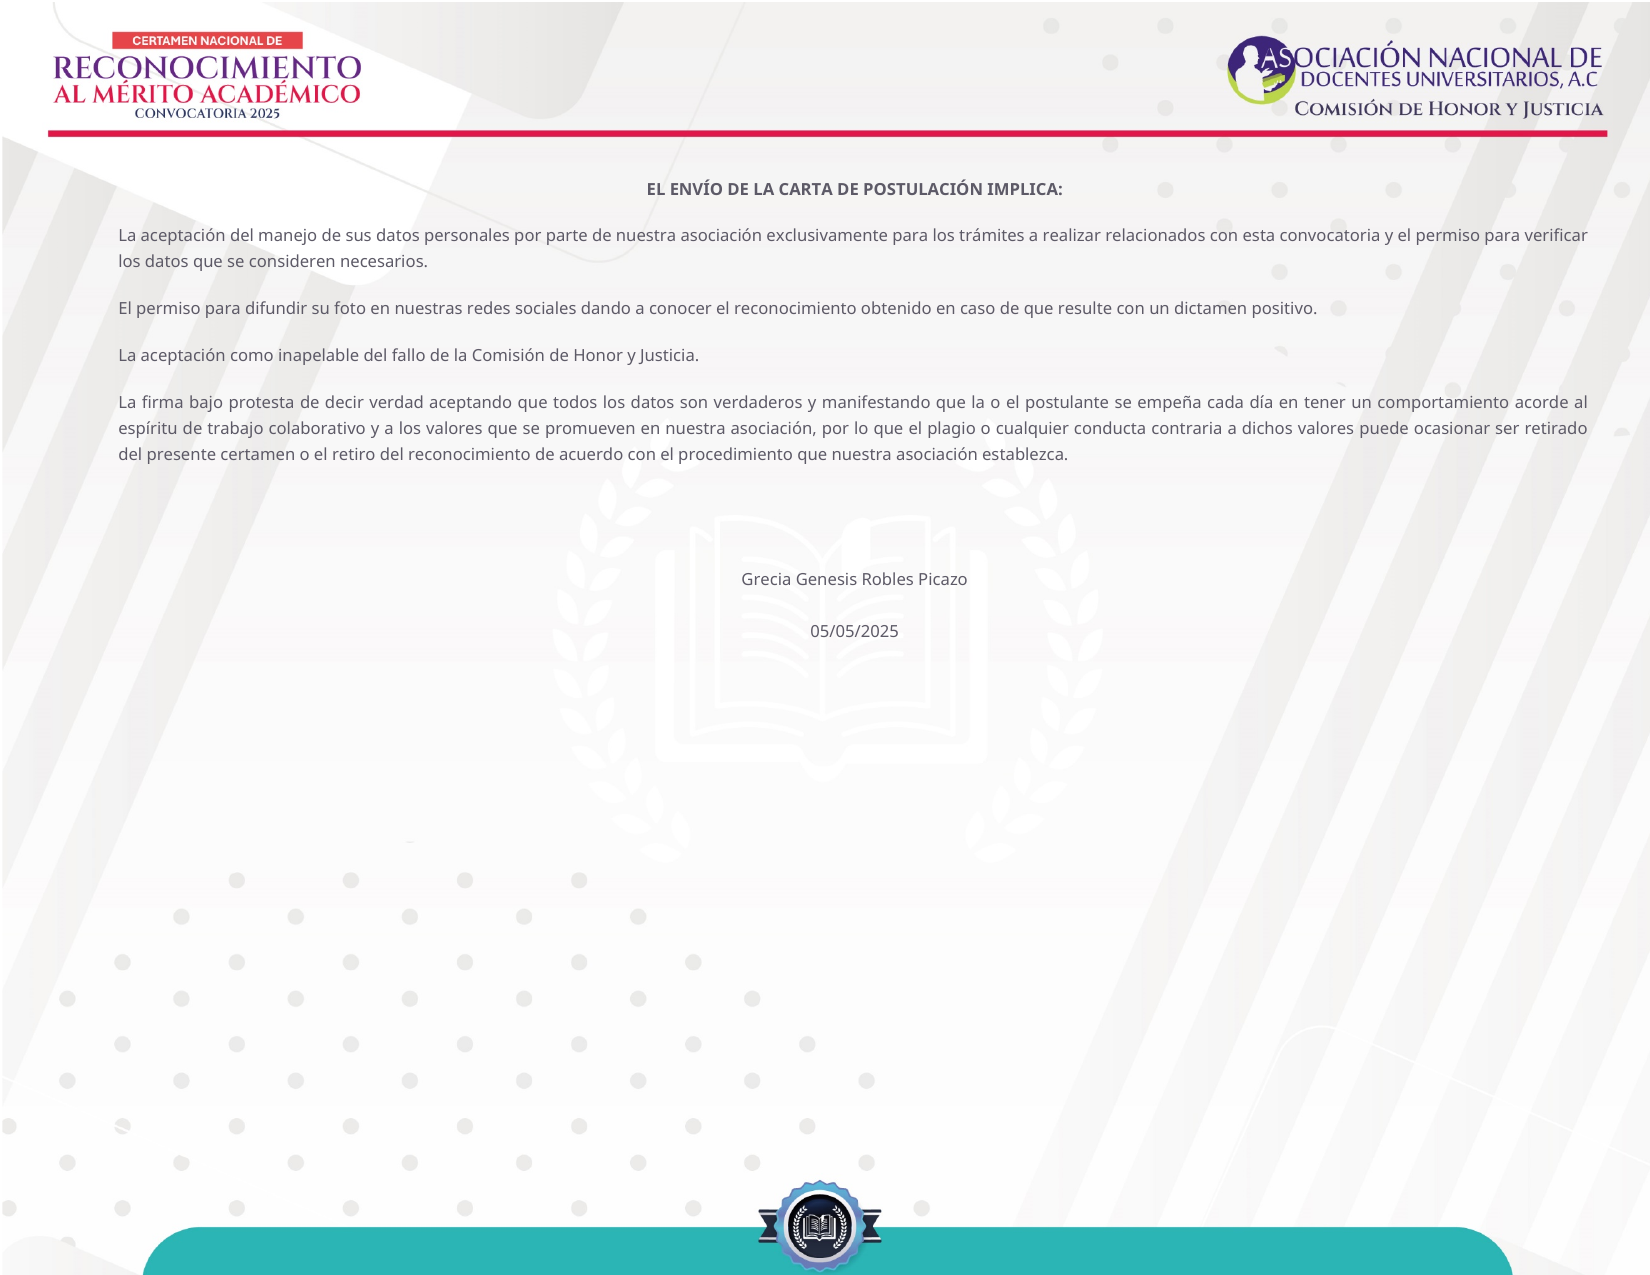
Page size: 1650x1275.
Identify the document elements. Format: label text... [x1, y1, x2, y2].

text Grecia Genesis Robles Picazo [118, 568, 1591, 591]
text El permiso para difundir su foto en nuestras redes sociales dando a conocer el reconocimiento obtenido en caso de que resulte con un dictamen positivo. [118, 297, 1591, 320]
text EL ENVÍO DE LA CARTA DE POSTULACIÓN IMPLICA: [118, 177, 1591, 200]
picture [2, 2, 1650, 1275]
text La aceptación como inapelable del fallo de la Comisión de Honor y Justicia. [118, 344, 1591, 367]
text La firma bajo protesta de decir verdad aceptando que todos los datos son verdaderos y manifestando que la o el postulante se empeña cada día en tener un comportamiento acorde al espíritu de trabajo colaborativo y a los valores que se promueven en nuestra asociación, por lo que el plagio o cualquier conducta contraria a dichos valores puede ocasionar ser retirado del presente certamen o el retiro del reconocimiento de acuerdo con el procedimiento que nuestra asociación establezca. [118, 391, 1591, 466]
text 05/05/2025 [118, 620, 1591, 643]
text La aceptación del manejo de sus datos personales por parte de nuestra asociación exclusivamente para los trámites a realizar relacionados con esta convocatoria y el permiso para verificar los datos que se consideren necesarios. [118, 224, 1591, 273]
